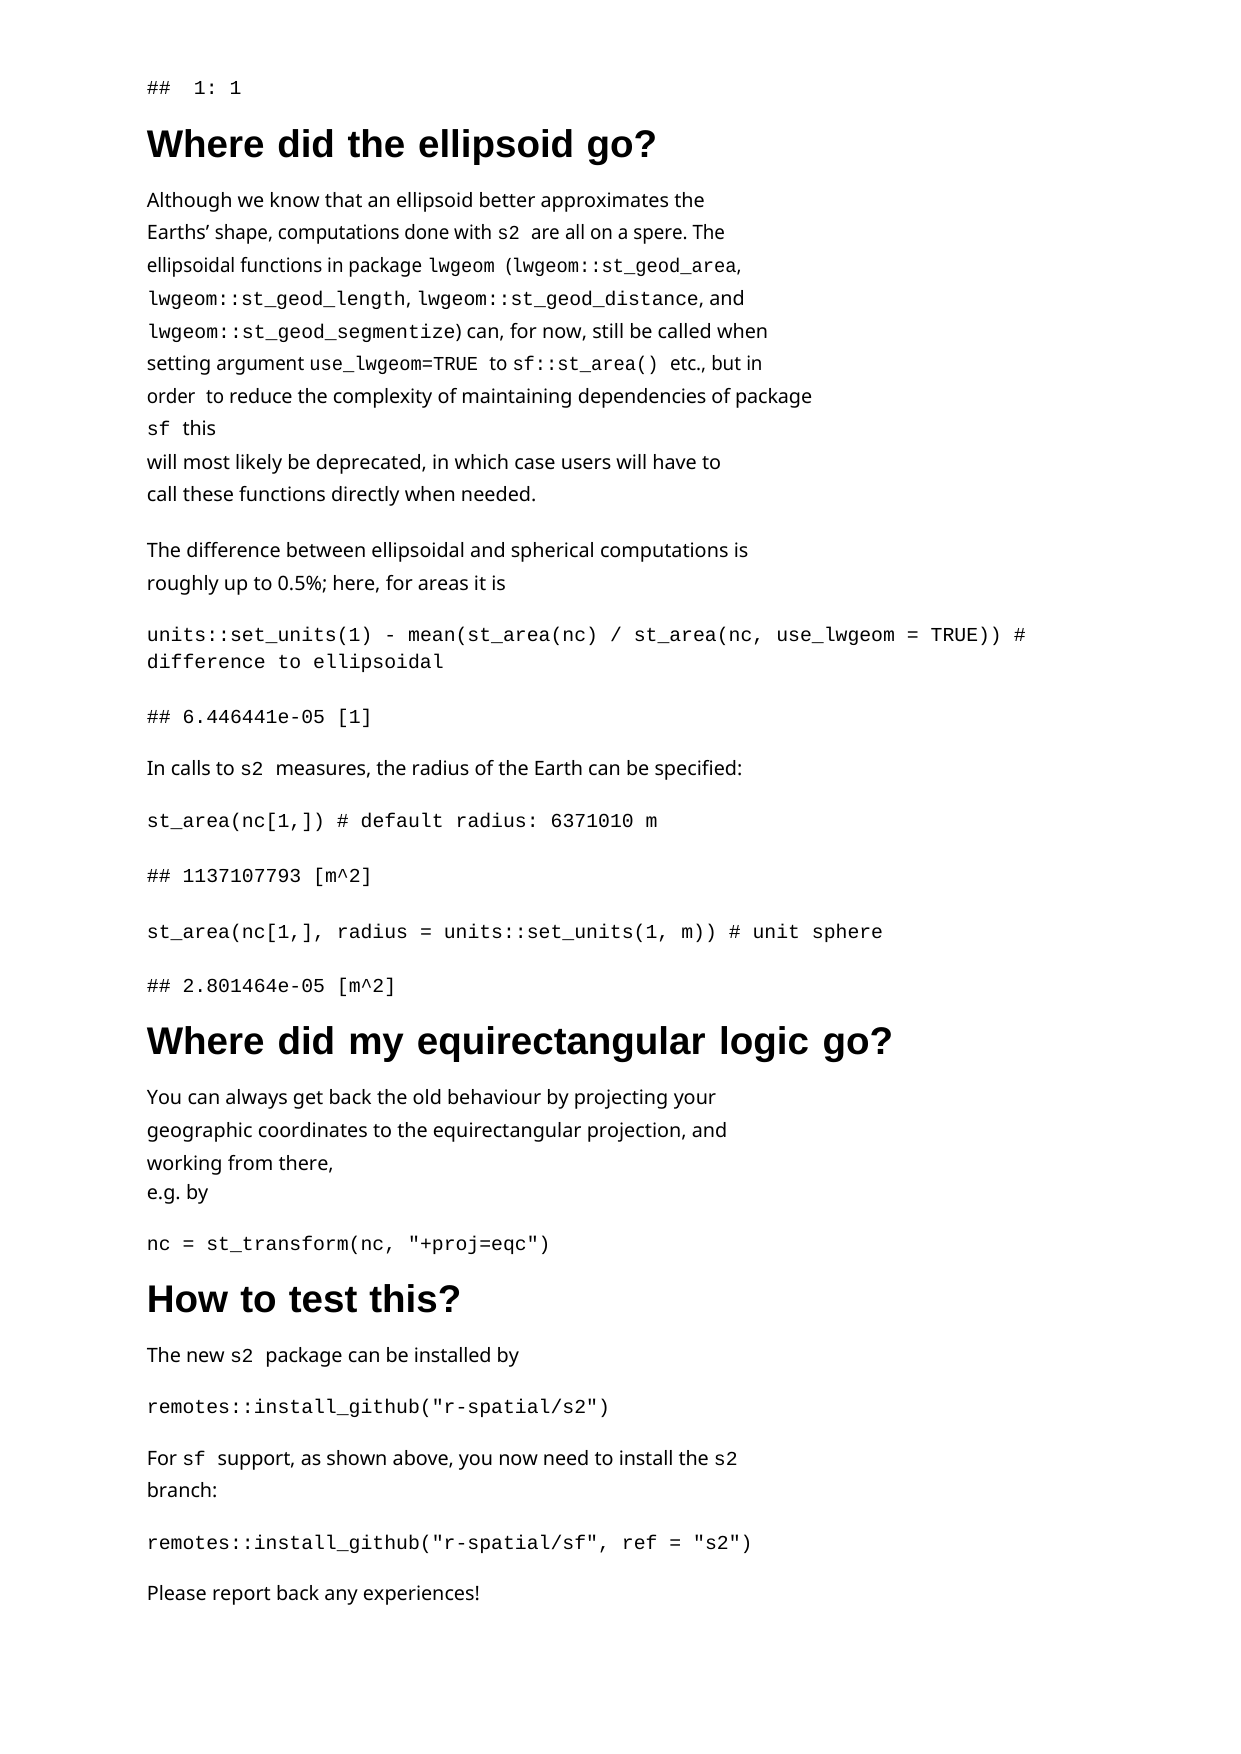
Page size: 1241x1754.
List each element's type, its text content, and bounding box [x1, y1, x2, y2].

text lwgeom::st_geod_segmentize) can, for now, still be called when setting argument use_lwgeom=TRUE to sf::st_area() etc., but in order to reduce the complexity of maintaining dependencies of package sf this [147, 317, 815, 441]
subtitle Where did my equirectangular logic go? [147, 1018, 1092, 1063]
text Although we know that an ellipsoid better approximates the Earths’ shape, computations done with s2 are all on a spere. The ellipsoidal functions in package lwgeom (lwgeom::st_geod_area, lwgeom::st_geod_length, lwgeom::st_geod_distance, and [147, 186, 753, 311]
text Please report back any experiences! [147, 1580, 1092, 1607]
text nc = st_transform(nc, "+proj=eqc") [147, 1233, 1092, 1256]
text branch: [147, 1476, 1092, 1503]
text For sf support, as shown above, you now need to install the s2 [147, 1444, 1092, 1471]
text units::set_units(1) - mean(st_area(nc) / st_area(nc, use_lwgeom = TRUE)) # difference to ellipsoidal [147, 625, 1092, 675]
text remotes::install_github("r-spatial/s2") [147, 1397, 1092, 1420]
text You can always get back the old behaviour by projecting your geographic coordinates to the equirectangular projection, and working from there, [147, 1083, 801, 1176]
text The difference between ellipsoidal and spherical computations is roughly up to 0.5%; here, for areas it is [147, 536, 795, 596]
text In calls to s2 measures, the radius of the Earth can be specified: [147, 754, 1092, 781]
text The new s2 package can be installed by [147, 1341, 1092, 1368]
text will most likely be deprecated, in which case users will have to call these functions directly when needed. [147, 448, 754, 507]
text st_area(nc[1,]) # default radius: 6371010 m ## 1137107793 [m^2] [147, 811, 673, 888]
text ## 1: 1 [147, 78, 1092, 101]
text remotes::install_github("r-spatial/sf", ref = "s2") [147, 1533, 1092, 1555]
subtitle Where did the ellipsoid go? [147, 121, 1092, 165]
text st_area(nc[1,], radius = units::set_units(1, m)) # unit sphere [147, 921, 1092, 943]
text ## 2.801464e-05 [m^2] [147, 976, 1092, 998]
text e.g. by [147, 1181, 1092, 1204]
subtitle How to test this? [147, 1276, 1092, 1320]
text ## 6.446441e-05 [1] [147, 707, 1092, 730]
